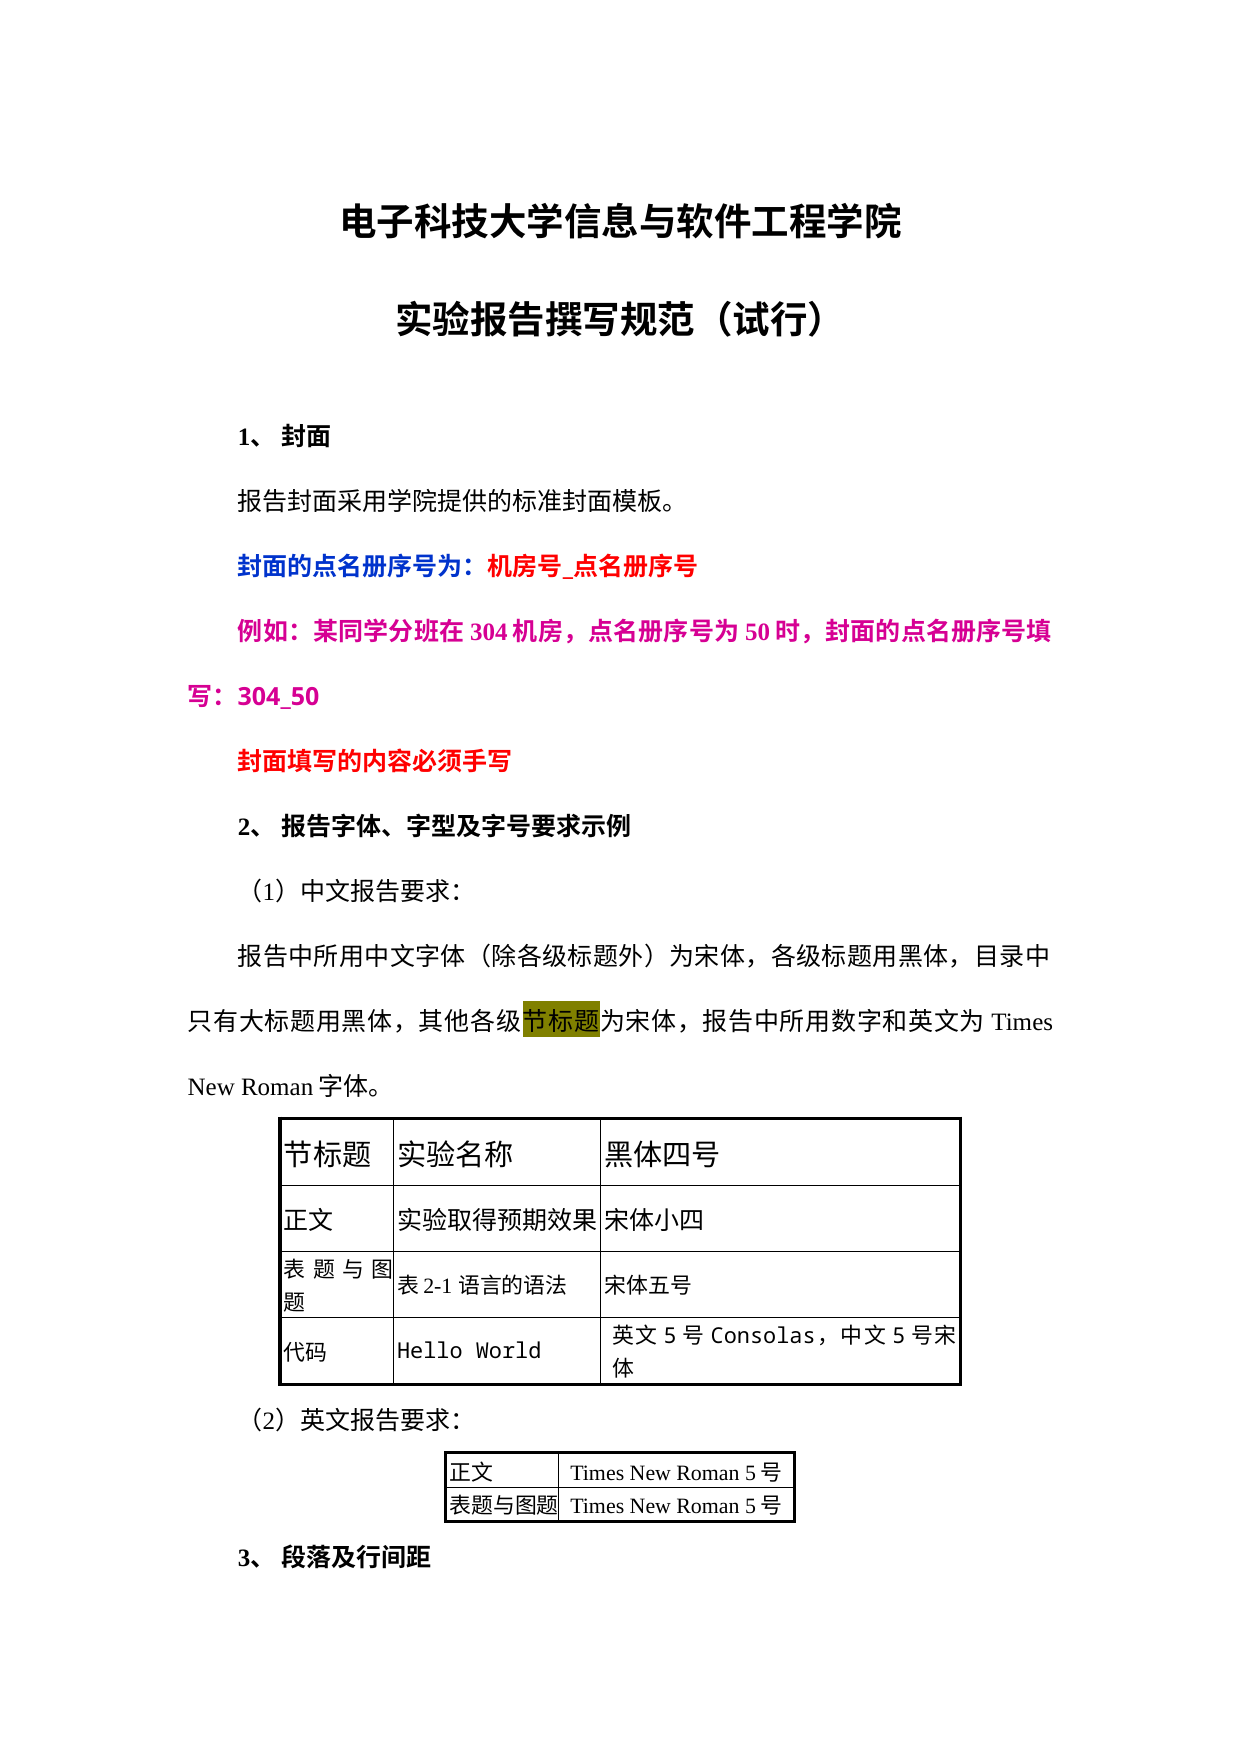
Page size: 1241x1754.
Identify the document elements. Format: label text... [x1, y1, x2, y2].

table_cell Times New Roman 5号 [559, 1488, 793, 1520]
list 报告字体、字型及字号要求示例 [238, 792, 1053, 857]
table_cell 宋体五号 [601, 1252, 959, 1317]
list 段落及行间距 [238, 1523, 1053, 1588]
table_cell 正文 [282, 1186, 393, 1251]
list 封面 [238, 402, 1053, 467]
table_header Times New Roman 5号 [559, 1454, 793, 1487]
text 报告封面采用学院提供的标准封面模板。 [187, 467, 1053, 532]
table_header 实验名称 [394, 1120, 600, 1185]
text 封面填写的内容必须手写 [187, 727, 1053, 792]
subtitle 电子科技大学信息与软件工程学院 实验报告撰写规范（试行） [187, 187, 1053, 349]
table_header 节标题 [282, 1120, 393, 1185]
table_cell 代码 [282, 1318, 393, 1383]
table_cell 宋体小四 [601, 1186, 959, 1251]
table_cell 表2-1 语言的语法 [394, 1252, 600, 1317]
text 例如：某同学分班在304机房，点名册序号为50时，封面的点名册序号填写：304_50 [187, 597, 1053, 727]
table_cell 英文5号Consolas，中文5号宋体 [601, 1318, 959, 1383]
table_cell Hello World [394, 1318, 600, 1383]
text （2）英文报告要求： [187, 1386, 1053, 1451]
table_cell 表题与图题 [447, 1488, 558, 1520]
table_header 黑体四号 [601, 1120, 959, 1185]
table_header 正文 [447, 1454, 558, 1487]
table_cell 实验取得预期效果 [394, 1186, 600, 1251]
table_cell 表题与图题 [282, 1252, 393, 1317]
text 报告中所用中文字体（除各级标题外）为宋体，各级标题用黑体，目录中只有大标题用黑体，其他各级节标题为宋体，报告中所用数字和英文为Times New Roman字体。 [187, 922, 1053, 1117]
text （1）中文报告要求： [187, 857, 1053, 922]
text 封面的点名册序号为：机房号_点名册序号 [187, 532, 1053, 597]
